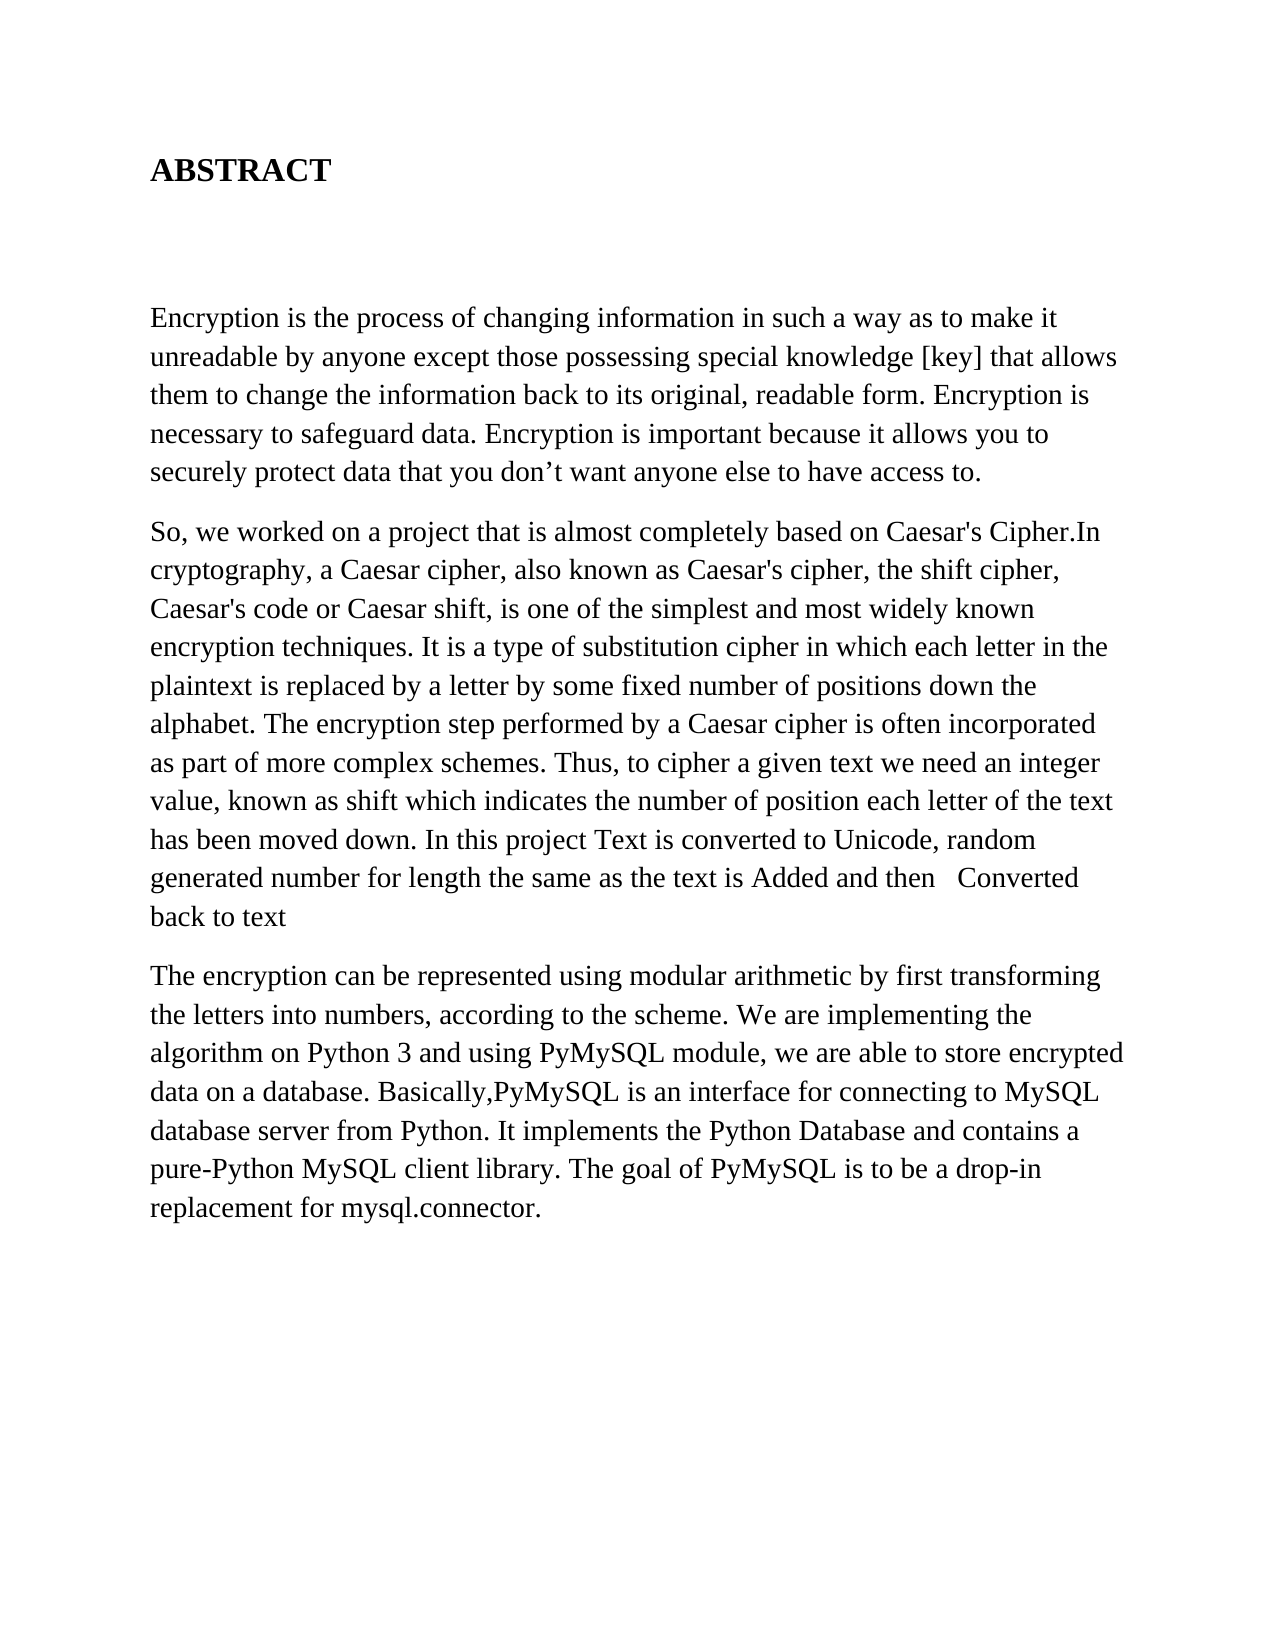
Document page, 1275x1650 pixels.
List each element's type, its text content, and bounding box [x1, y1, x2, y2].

text The encryption can be represented using modular arithmetic by first transforming the letters into numbers, according to the scheme. We are implementing the algorithm on Python 3 and using PyMySQL module, we are able to store encrypted data on a database. Basically,PyMySQL is an interface for connecting to MySQL database server from Python. It implements the Python Database and contains a pure-Python MySQL client library. The goal of PyMySQL is to be a drop-in replacement for mysql.connector. [150, 958, 1125, 1223]
text Encryption is the process of changing information in such a way as to make it unreadable by anyone except those possessing special knowledge [key] that allows them to change the information back to its original, readable form. Encryption is necessary to safeguard data. Encryption is important because it allows you to securely protect data that you don’t want anyone else to have access to. [150, 300, 1125, 488]
subtitle ABSTRACT [150, 150, 1125, 188]
text So, we worked on a project that is almost completely based on Caesar's Cipher.In cryptography, a Caesar cipher, also known as Caesar's cipher, the shift cipher, Caesar's code or Caesar shift, is one of the simplest and most widely known encryption techniques. It is a type of substitution cipher in which each letter in the plaintext is replaced by a letter by some fixed number of positions down the alphabet. The encryption step performed by a Caesar cipher is often incorporated as part of more complex schemes. Thus, to cipher a given text we need an integer value, known as shift which indicates the number of position each letter of the text has been moved down. In this project Text is converted to Unicode, random generated number for length the same as the text is Added and then Converted back to text [150, 514, 1125, 933]
